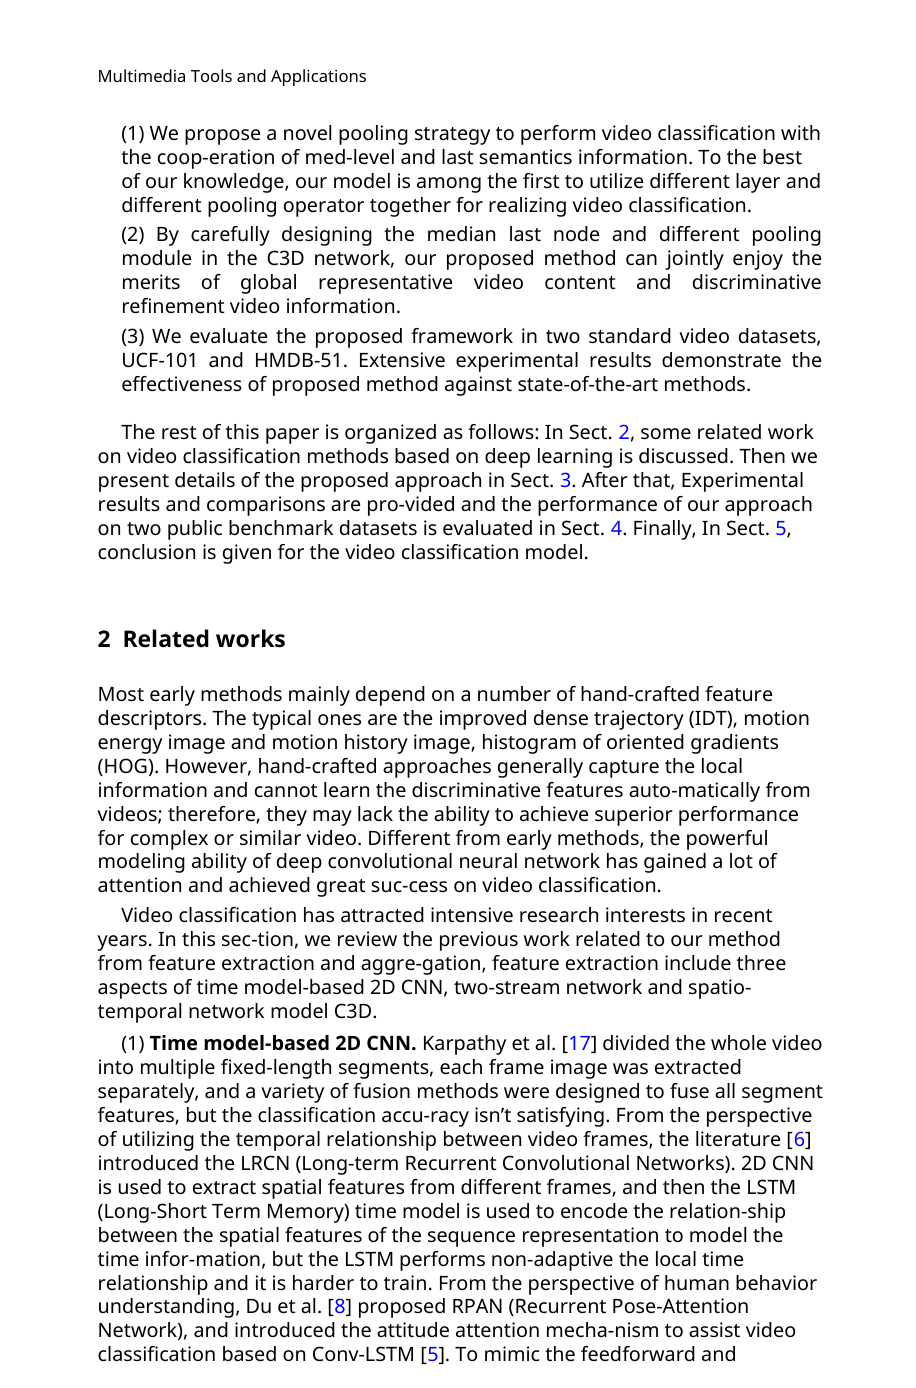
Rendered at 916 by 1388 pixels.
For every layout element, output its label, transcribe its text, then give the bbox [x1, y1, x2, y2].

text (1) We propose a novel pooling strategy to perform video classification with the coop-eration of med-level and last semantics information. To the best of our knowledge, our model is among the first to utilize different layer and different pooling operator together for realizing video classification. [121, 121, 825, 217]
text (2) By carefully designing the median last node and different pooling module in the C3D network, our proposed method can jointly enjoy the merits of global representative video content and discriminative refinement video information. [121, 223, 823, 318]
text (3) We evaluate the proposed framework in two standard video datasets, UCF-101 and HMDB-51. Extensive experimental results demonstrate the effectiveness of proposed method against state-of-the-art methods. [121, 324, 823, 396]
text Most early methods mainly depend on a number of hand-crafted feature descriptors. The typical ones are the improved dense trajectory (IDT), motion energy image and motion history image, histogram of oriented gradients (HOG). However, hand-crafted approaches generally capture the local information and cannot learn the discriminative features auto-matically from videos; therefore, they may lack the ability to achieve superior performance for complex or similar video. Different from early methods, the powerful modeling ability of deep convolutional neural network has gained a lot of attention and achieved great suc-cess on video classification. [97, 682, 825, 898]
text Multimedia Tools and Applications [97, 68, 825, 86]
text 2 Related works [97, 625, 825, 653]
text Video classification has attracted intensive research interests in recent years. In this sec-tion, we review the previous work related to our method from feature extraction and aggre-gation, feature extraction include three aspects of time model-based 2D CNN, two-stream network and spatio-temporal network model C3D. [97, 903, 825, 1023]
text The rest of this paper is organized as follows: In Sect. 2, some related work on video classification methods based on deep learning is discussed. Then we present details of the proposed approach in Sect. 3. After that, Experimental results and comparisons are pro-vided and the performance of our approach on two public benchmark datasets is evaluated in Sect. 4. Finally, In Sect. 5, conclusion is given for the video classification model. [97, 420, 825, 564]
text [97, 1031, 825, 1367]
